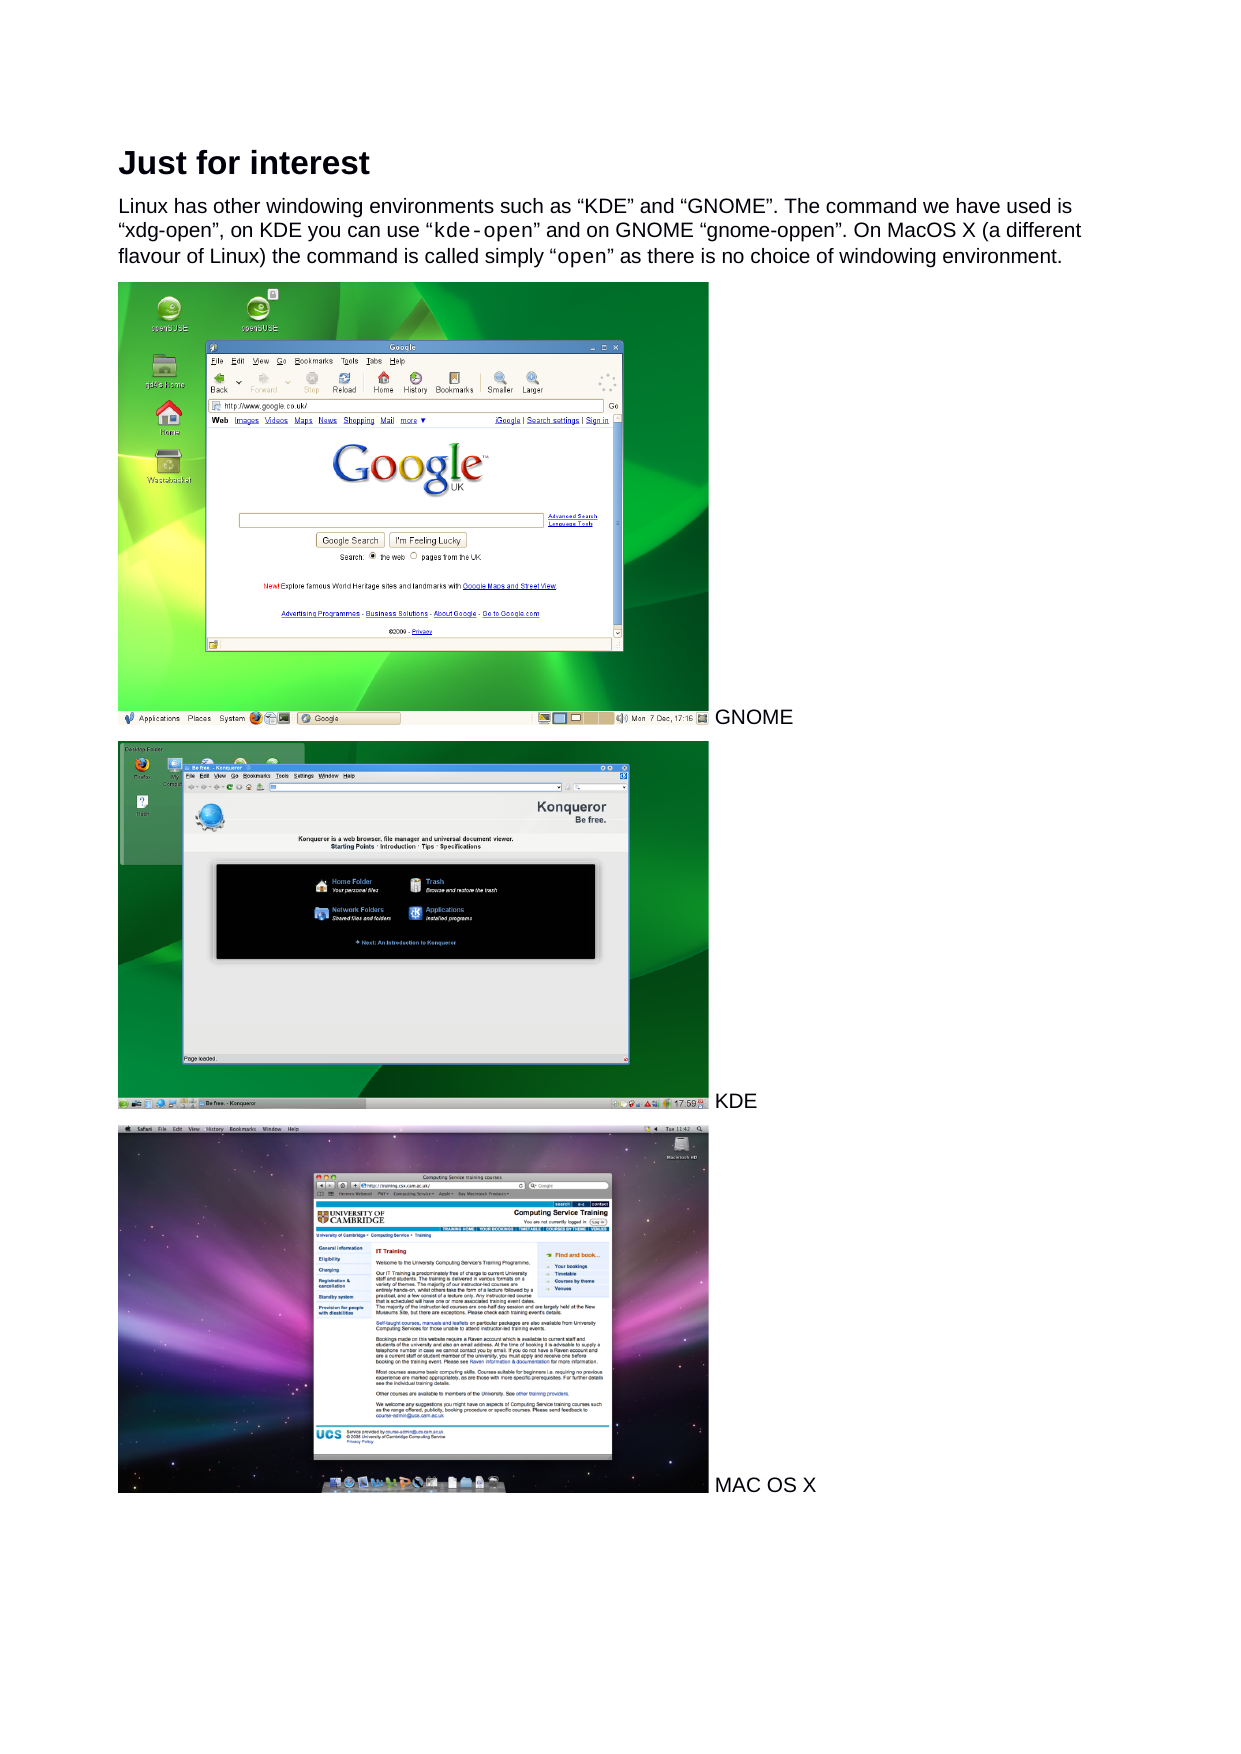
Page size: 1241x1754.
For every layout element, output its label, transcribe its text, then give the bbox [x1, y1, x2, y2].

text Linux has other windowing environments such as “KDE” and “GNOME”. The command we have used is “xdg-open”, on KDE you can use “kde-open” and on GNOME “gnome-oppen”. On MacOS X (a different flavour of Linux) the command is called simply “open” as there is no choice of windowing environment. [118, 194, 1122, 270]
subtitle Just for interest [118, 143, 1122, 182]
picture [118, 282, 709, 725]
picture [118, 741, 709, 1109]
picture [118, 1125, 709, 1493]
